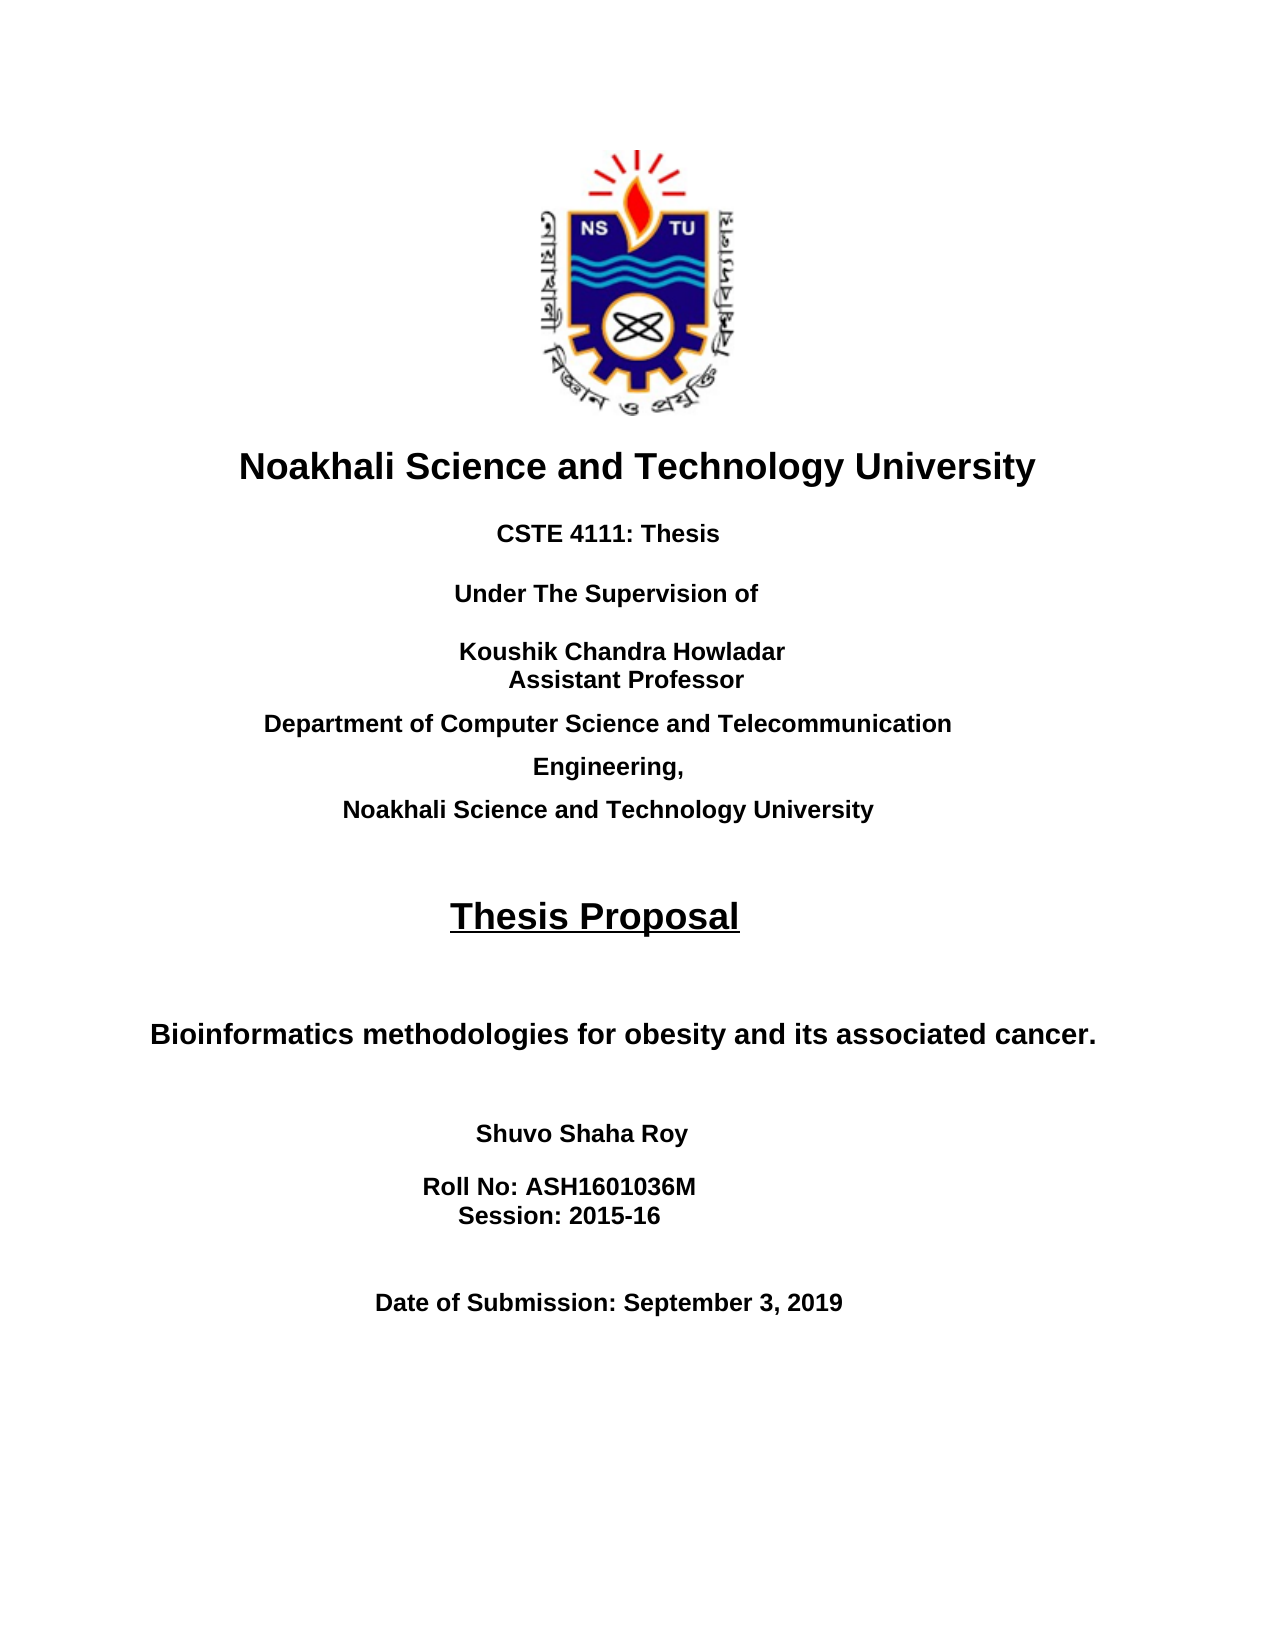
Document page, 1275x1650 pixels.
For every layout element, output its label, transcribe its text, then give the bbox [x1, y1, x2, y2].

subtitle CSTE 4111: Thesis [225, 519, 992, 548]
text Date of Submission: September 3, 2019 [150, 1288, 1125, 1317]
text Roll No: ASH1601036M [150, 1172, 969, 1201]
text Bioinformatics methodologies for obesity and its associated cancer. [150, 1017, 1125, 1051]
text Session: 2015-16 [150, 1201, 969, 1230]
text Department of Computer Science and Telecommunication Engineering, [225, 709, 992, 781]
text Shuvo Shaha Roy [150, 1119, 1125, 1147]
text Assistant Professor [150, 665, 992, 694]
text Noakhali Science and Technology University [150, 444, 1125, 488]
text Thesis Proposal [450, 894, 1125, 937]
picture [540, 150, 735, 416]
text Noakhali Science and Technology University [225, 795, 992, 824]
subtitle Koushik Chandra Howladar [225, 639, 992, 665]
text Under The Supervision of [223, 579, 989, 608]
